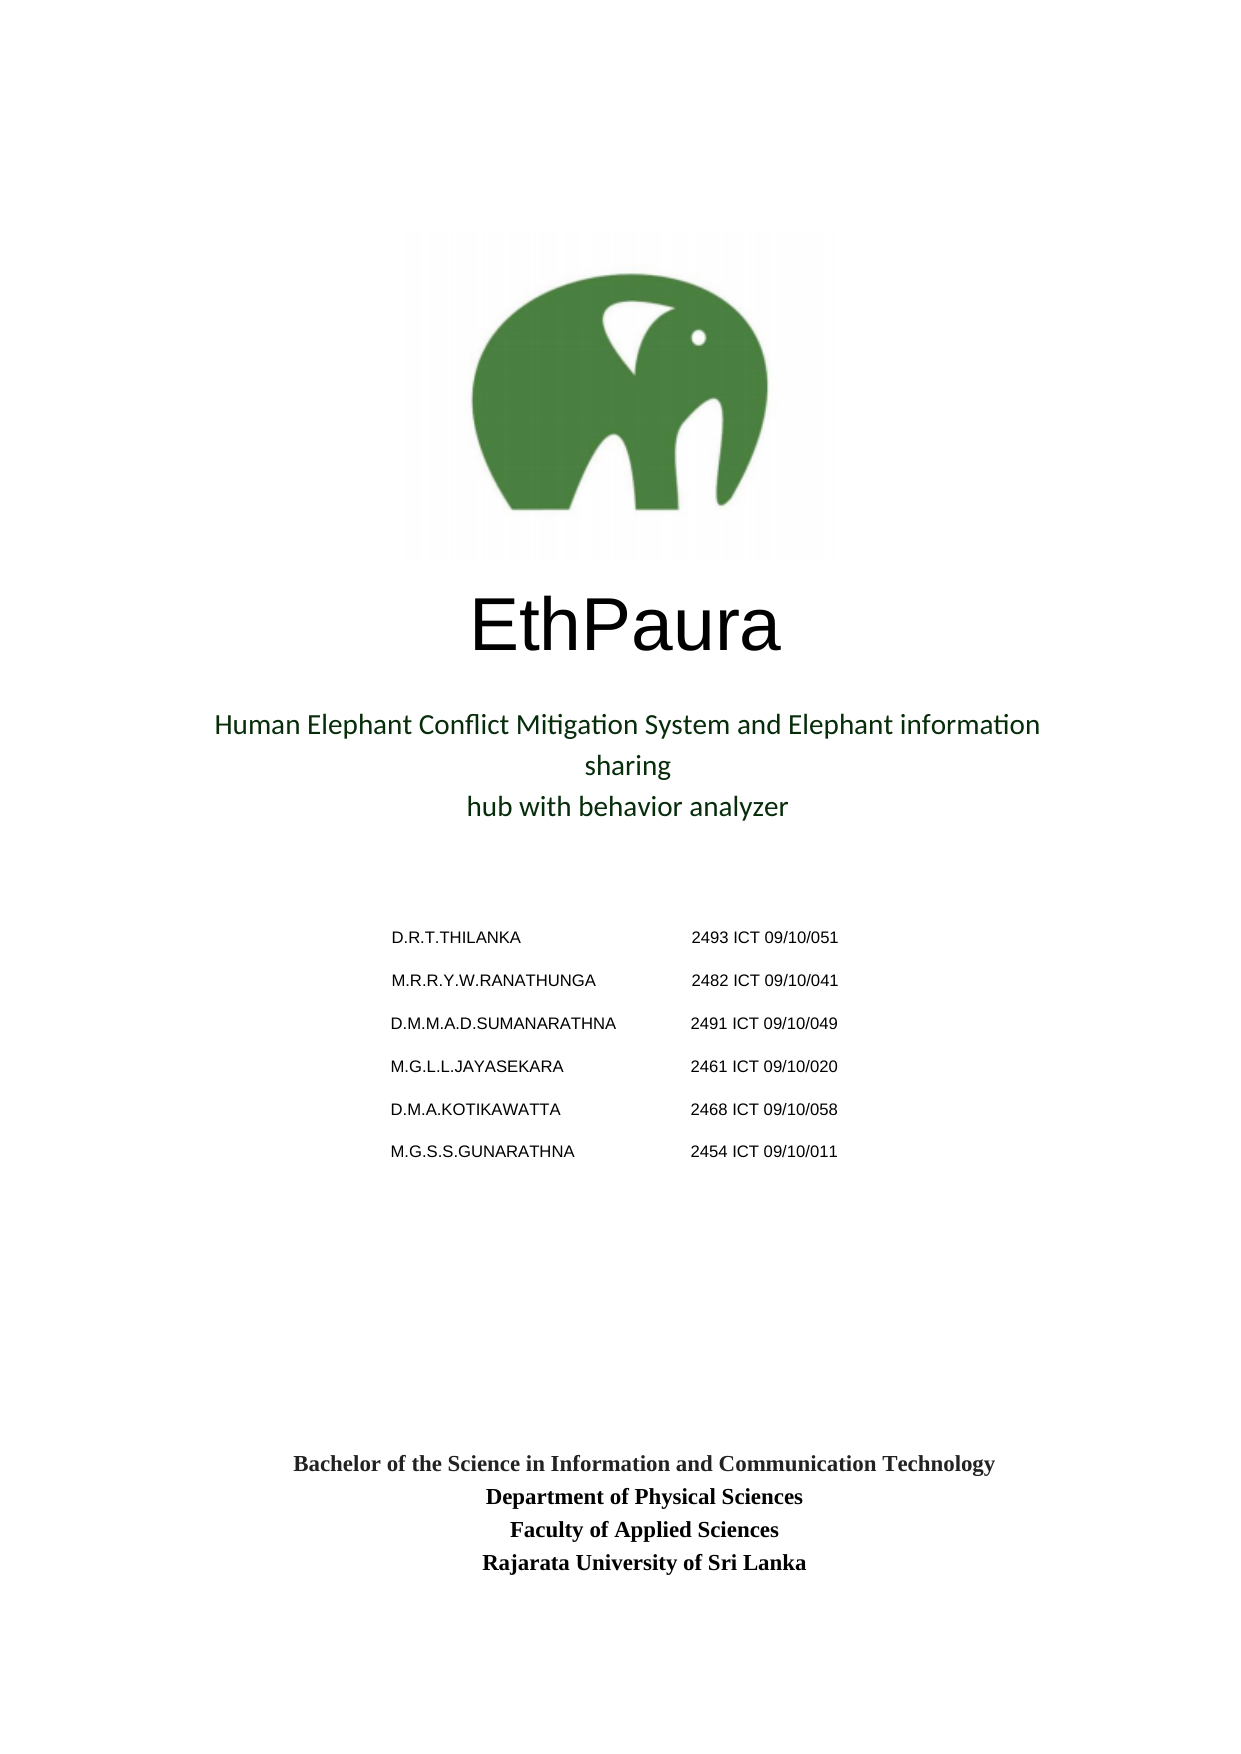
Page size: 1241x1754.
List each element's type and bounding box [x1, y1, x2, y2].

picture [393, 227, 835, 562]
